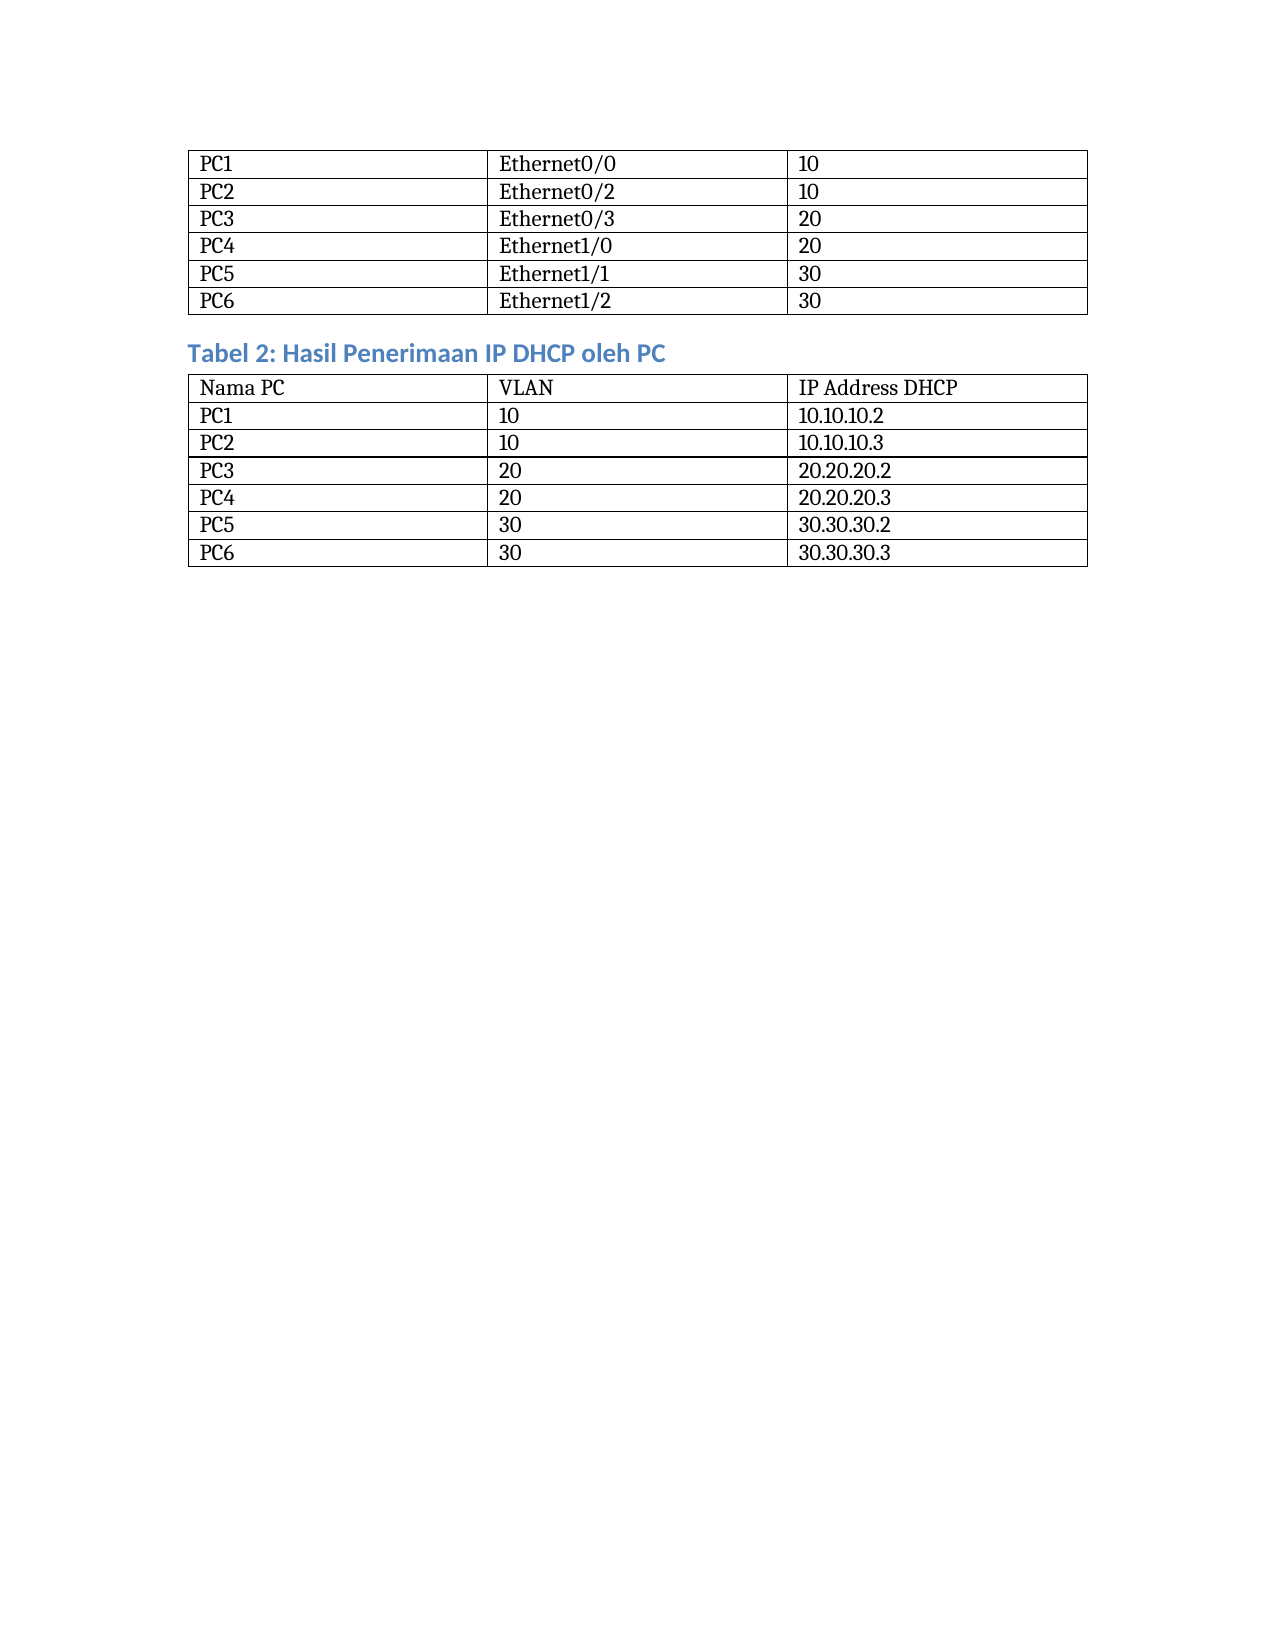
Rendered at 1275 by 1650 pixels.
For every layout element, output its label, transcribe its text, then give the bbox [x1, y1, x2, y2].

table_cell 10 [788, 179, 1087, 205]
table_cell 20 [788, 206, 1087, 232]
table_cell Ethernet1/0 [488, 233, 787, 259]
table_cell 30.30.30.2 [788, 512, 1087, 538]
table_cell Ethernet0/3 [488, 206, 787, 232]
table_cell 10 [488, 403, 787, 429]
table_header VLAN [488, 375, 787, 402]
table_cell 10.10.10.2 [788, 403, 1087, 429]
table_cell PC4 [189, 233, 487, 259]
table_cell PC1 [189, 403, 487, 429]
table_cell PC4 [189, 485, 487, 511]
table_header IP Address DHCP [788, 375, 1087, 402]
table_cell 20 [488, 485, 787, 511]
table_cell 30 [788, 261, 1087, 287]
table_cell PC5 [189, 261, 487, 287]
subtitle Tabel 2: Hasil Penerimaan IP DHCP oleh PC [187, 336, 1087, 369]
table_cell 10.10.10.3 [788, 430, 1087, 456]
table_cell Ethernet1/2 [488, 288, 787, 314]
table_cell PC1 [189, 151, 487, 177]
table_header Nama PC [189, 375, 487, 402]
table_cell PC3 [189, 458, 487, 484]
table_cell 10 [488, 430, 787, 456]
table_cell 30 [488, 512, 787, 538]
table_cell PC6 [189, 288, 487, 314]
table_cell Ethernet0/2 [488, 179, 787, 205]
table_cell 30 [488, 540, 787, 566]
table_cell Ethernet1/1 [488, 261, 787, 287]
table_cell 20 [488, 458, 787, 484]
table_cell 20.20.20.2 [788, 458, 1087, 484]
table_cell 30.30.30.3 [788, 540, 1087, 566]
table_cell PC3 [189, 206, 487, 232]
table_cell PC6 [189, 540, 487, 566]
table_cell 20 [788, 233, 1087, 259]
table_cell 20.20.20.3 [788, 485, 1087, 511]
table_cell Ethernet0/0 [488, 151, 787, 177]
table_cell PC5 [189, 512, 487, 538]
table_cell 30 [788, 288, 1087, 314]
table_cell PC2 [189, 430, 487, 456]
table_cell 10 [788, 151, 1087, 177]
table_cell PC2 [189, 179, 487, 205]
